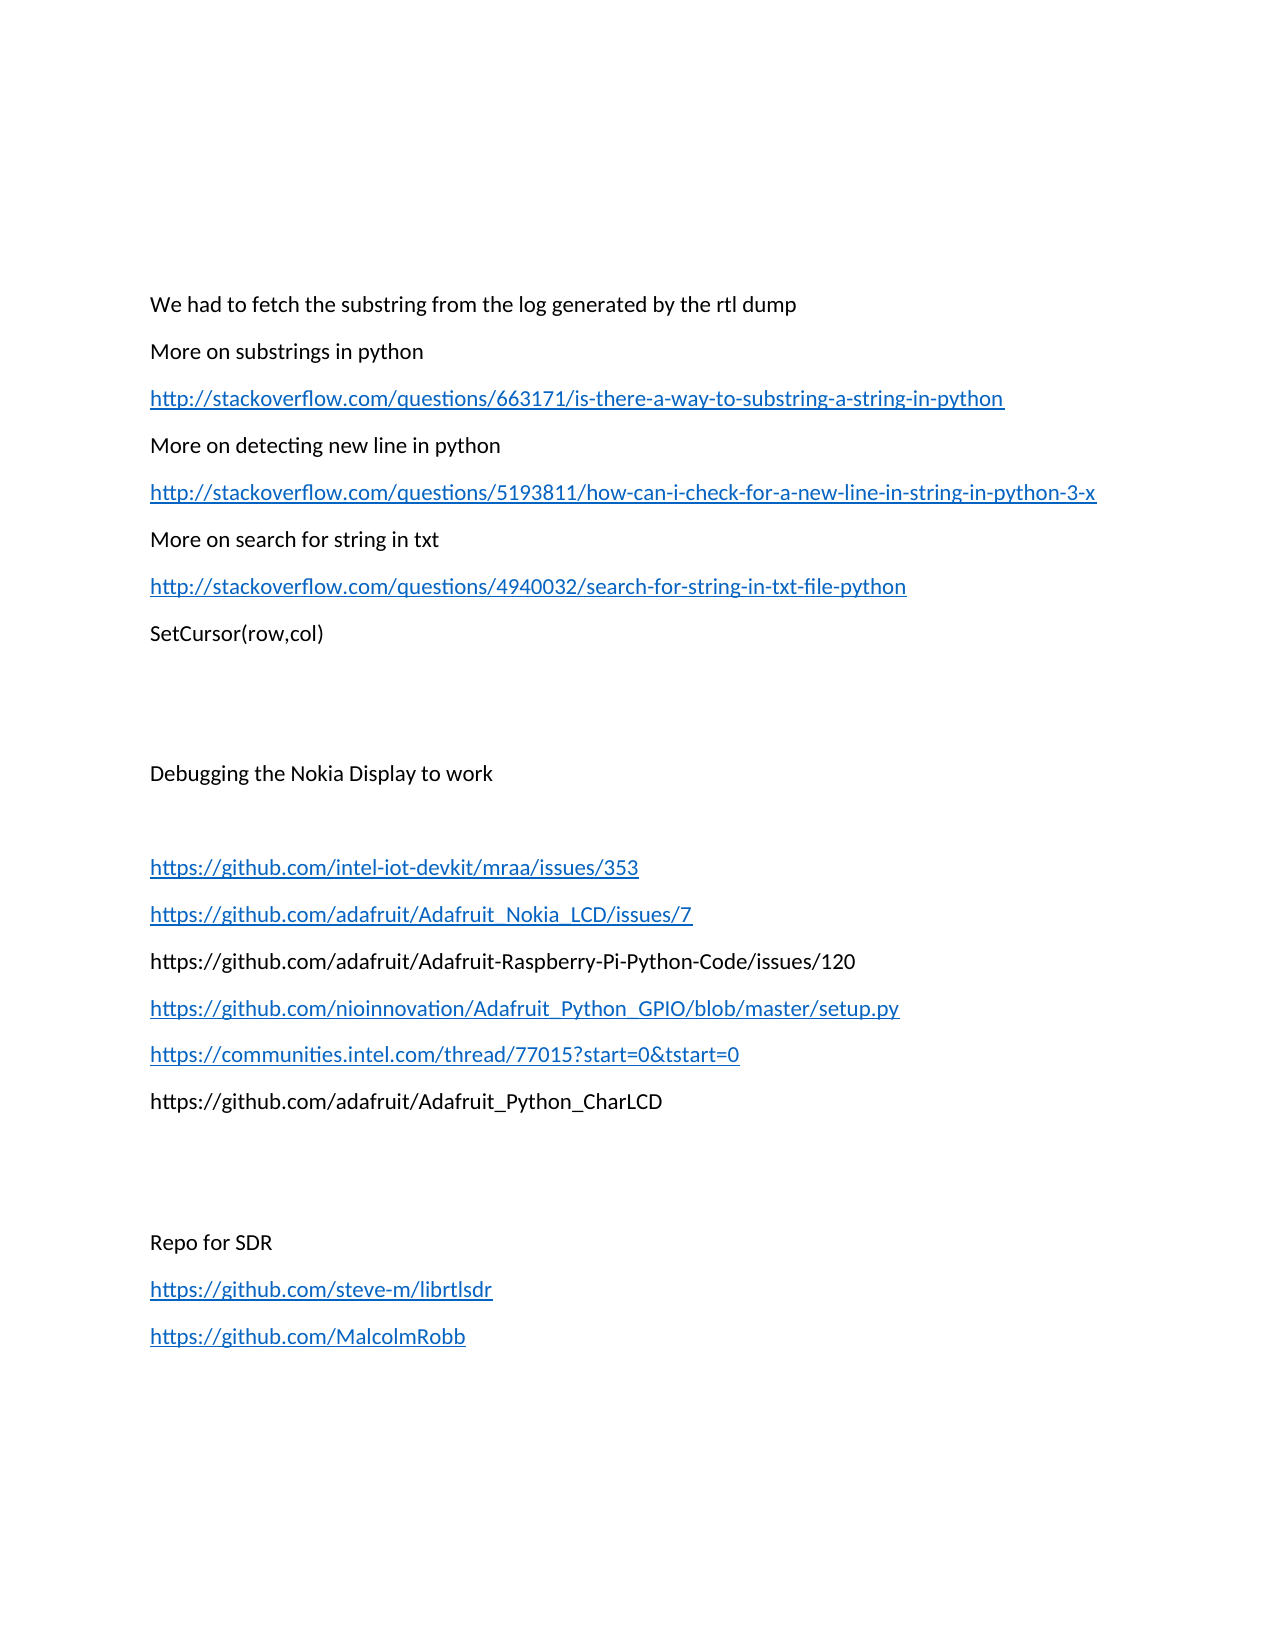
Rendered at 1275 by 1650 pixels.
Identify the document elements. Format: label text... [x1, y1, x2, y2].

text https://github.com/MalcolmRobb [150, 1322, 1125, 1350]
text SetCursor(row,col) [150, 619, 1125, 647]
text https://github.com/adafruit/Adafruit_Python_CharLCD [150, 1087, 1125, 1116]
text http://stackoverflow.com/questions/4940032/search-for-string-in-txt-file-python [150, 572, 1125, 600]
text https://github.com/adafruit/Adafruit-Raspberry-Pi-Python-Code/issues/120 [150, 947, 1125, 975]
text https://communities.intel.com/thread/77015?start=0&tstart=0 [150, 1041, 1125, 1069]
text http://stackoverflow.com/questions/5193811/how-can-i-check-for-a-new-line-in-string-in-python-3-x [150, 478, 1125, 506]
text Repo for SDR [150, 1228, 1125, 1256]
text https://github.com/intel-iot-devkit/mraa/issues/353 [150, 853, 1125, 881]
text http://stackoverflow.com/questions/663171/is-there-a-way-to-substring-a-string-in-python [150, 384, 1125, 412]
text More on detecting new line in python [150, 431, 1125, 459]
text https://github.com/steve-m/librtlsdr [150, 1275, 1125, 1303]
text https://github.com/adafruit/Adafruit_Nokia_LCD/issues/7 [150, 900, 1125, 928]
text https://github.com/nioinnovation/Adafruit_Python_GPIO/blob/master/setup.py [150, 994, 1125, 1022]
text Debugging the Nokia Display to work [150, 759, 1125, 787]
text More on search for string in txt [150, 525, 1125, 553]
text We had to fetch the substring from the log generated by the rtl dump [150, 291, 1125, 319]
text More on substrings in python [150, 337, 1125, 366]
